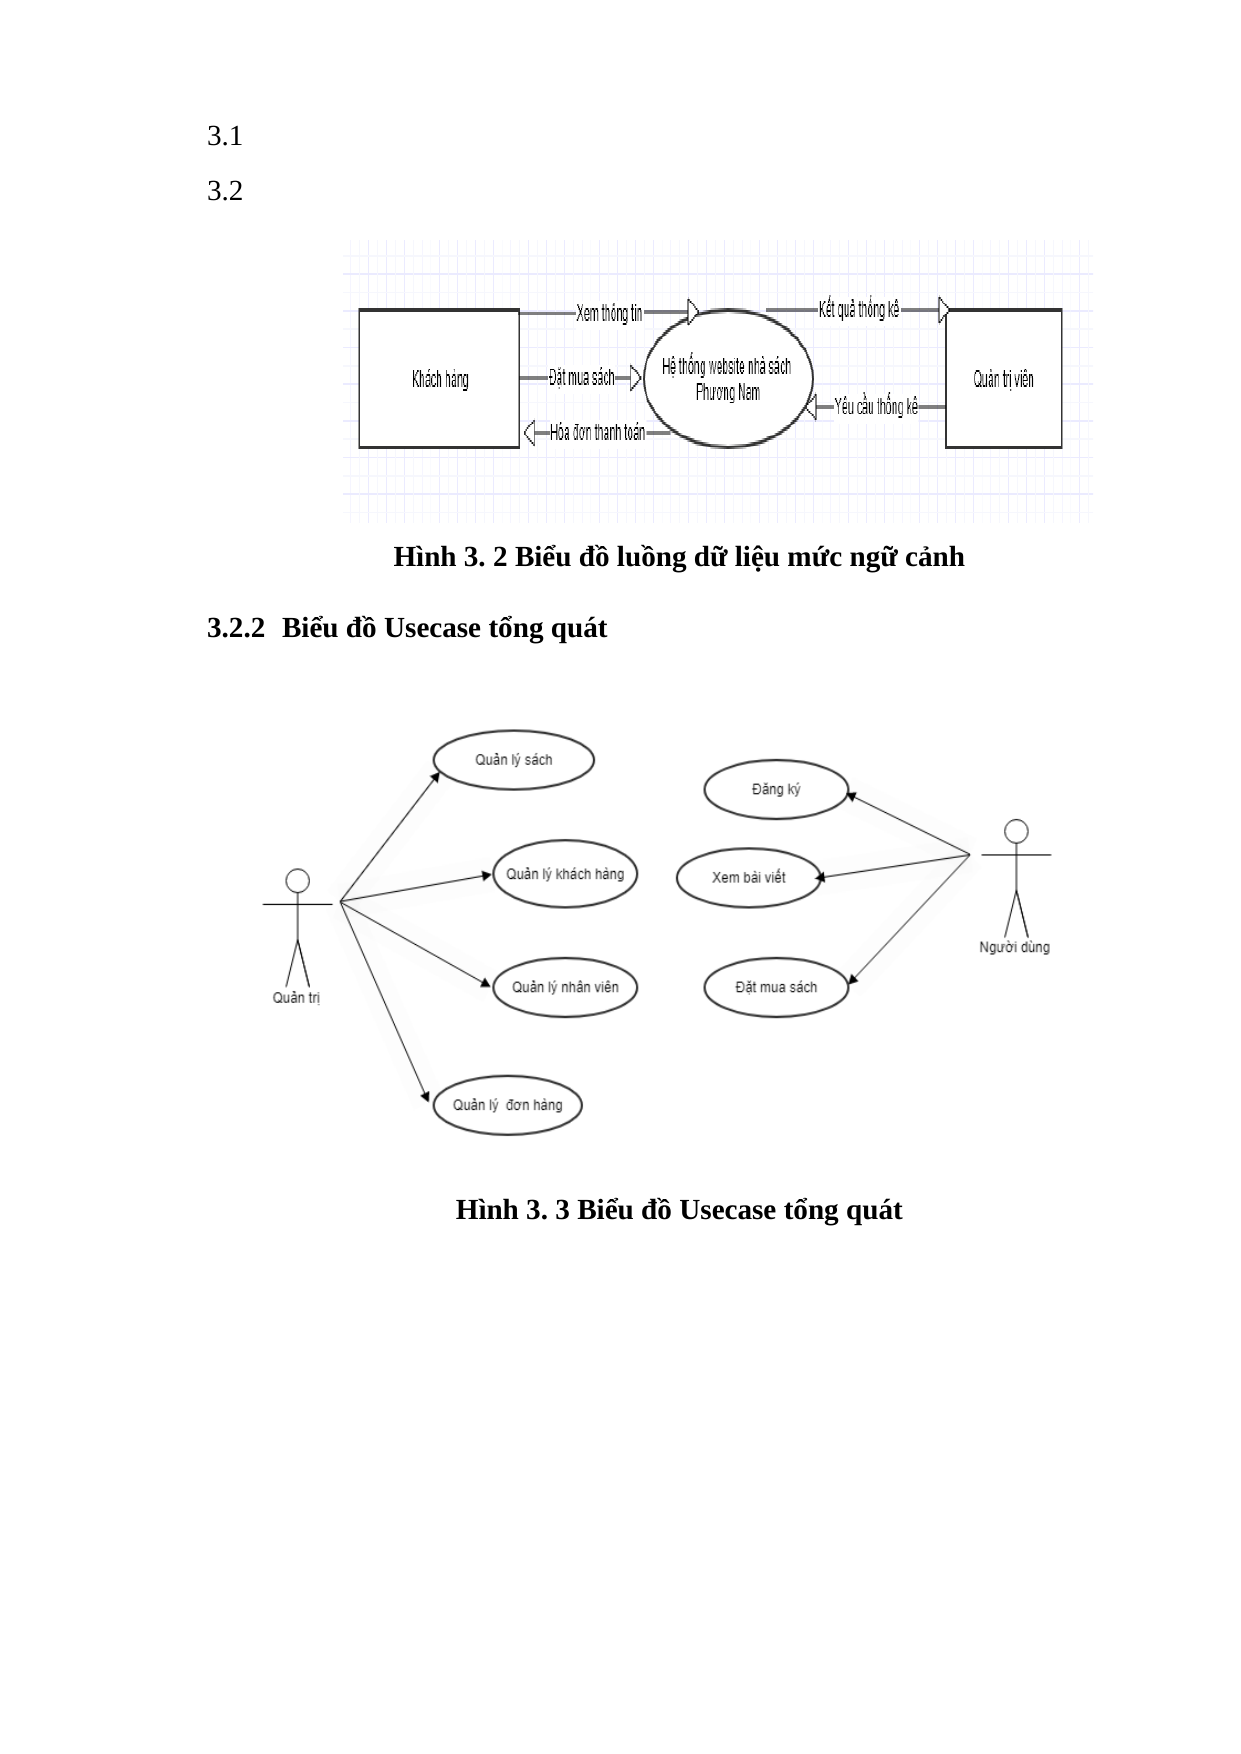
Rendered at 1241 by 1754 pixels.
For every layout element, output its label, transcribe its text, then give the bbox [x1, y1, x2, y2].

picture [206, 661, 1095, 1162]
picture [343, 240, 1094, 523]
subtitle Biểu đồ Usecase tổng quát [207, 611, 1152, 644]
text Hình 3. 3 Biểu đồ Usecase tổng quát [207, 1192, 1152, 1226]
text Hình 3. 2 Biểu đồ luồng dữ liệu mức ngữ cảnh [207, 539, 1152, 573]
